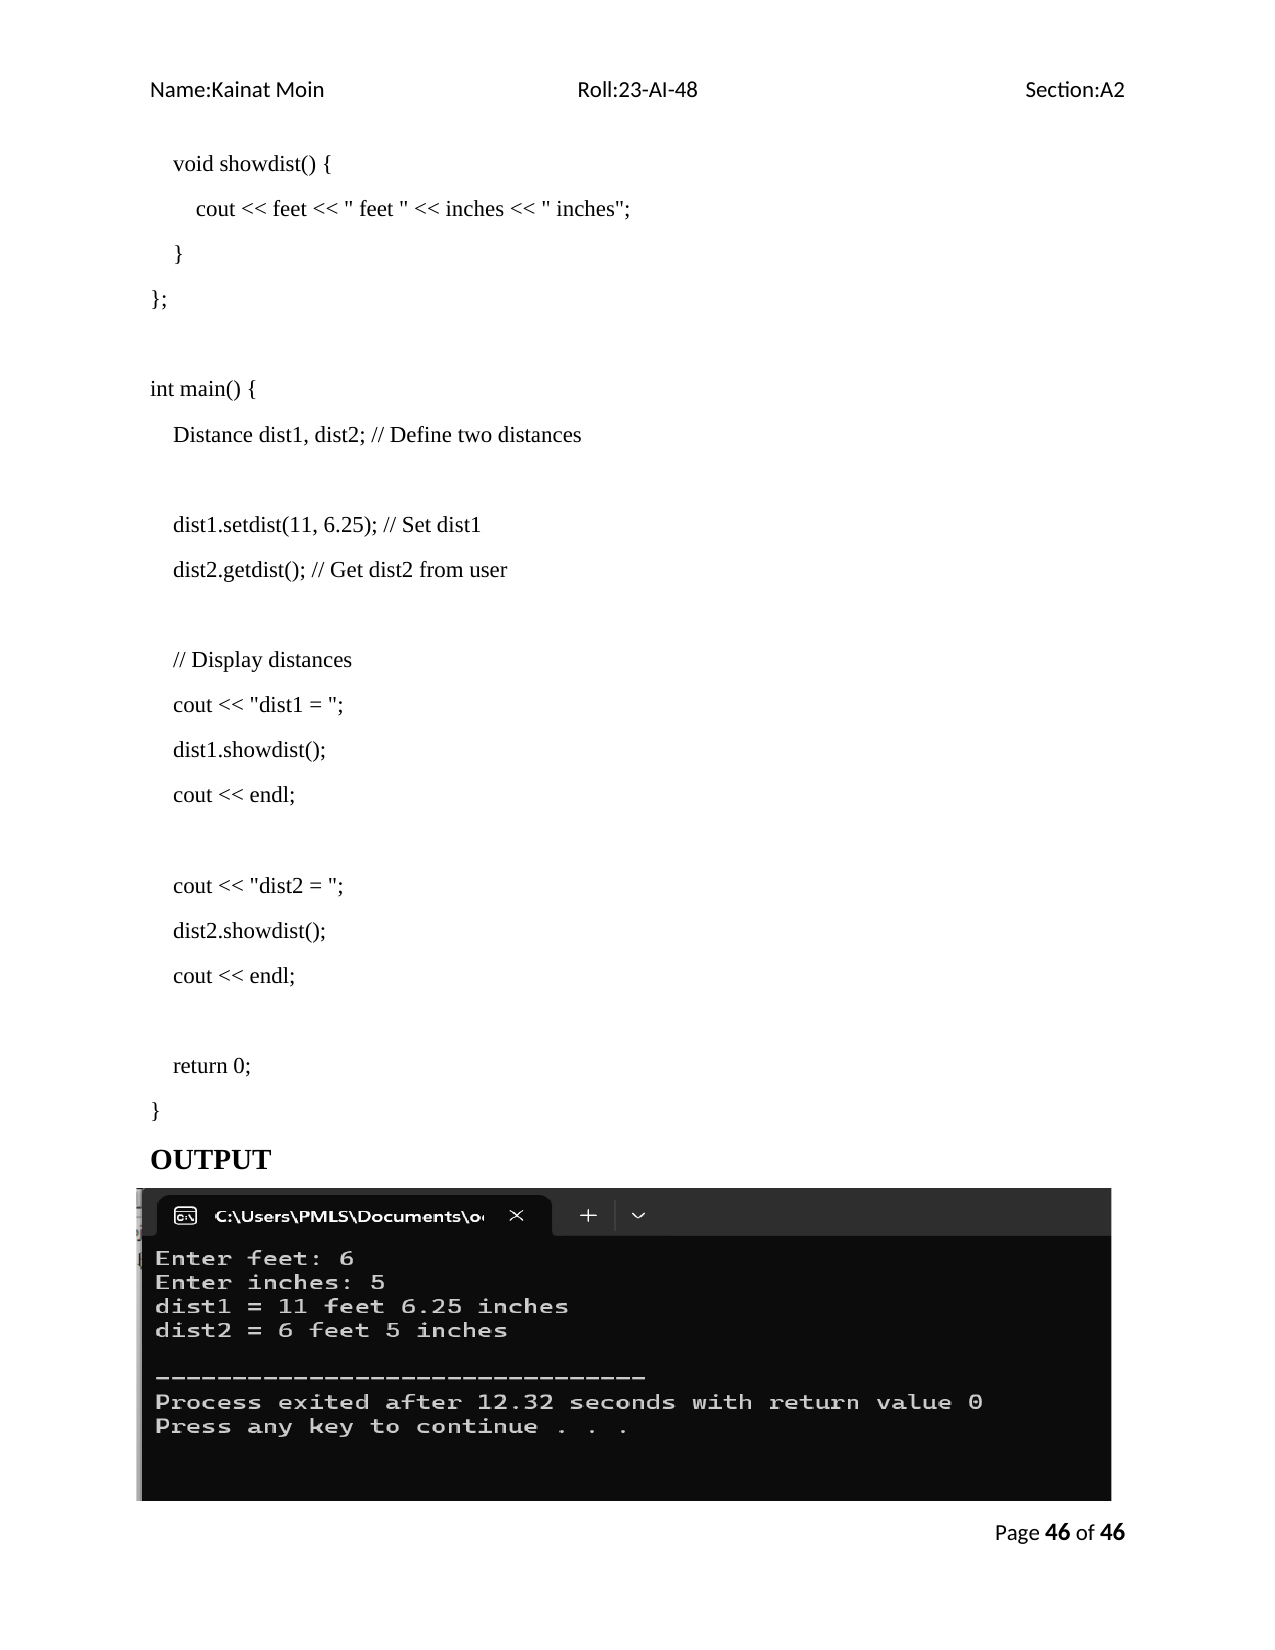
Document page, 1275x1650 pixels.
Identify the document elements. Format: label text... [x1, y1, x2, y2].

text cout << "dist1 = "; [150, 691, 1125, 718]
text dist2.getdist(); // Get dist2 from user [150, 556, 1125, 582]
text OUTPUT [150, 1142, 1125, 1176]
text dist2.showdist(); [150, 917, 1125, 943]
text // Display distances [150, 646, 1125, 672]
text void showdist() { [150, 150, 1125, 176]
text cout << endl; [150, 781, 1125, 808]
text return 0; [150, 1052, 1125, 1078]
text cout << "dist2 = "; [150, 872, 1125, 898]
text cout << endl; [150, 962, 1125, 988]
text } [150, 1097, 1125, 1123]
text dist1.showdist(); [150, 736, 1125, 763]
text dist1.setdist(11, 6.25); // Set dist1 [150, 511, 1125, 537]
picture [136, 1188, 1112, 1501]
text cout << feet << " feet " << inches << " inches"; [150, 195, 1125, 221]
text } [150, 240, 1125, 267]
text }; [150, 285, 1125, 312]
text int main() { [150, 376, 1125, 402]
text Distance dist1, dist2; // Define two distances [150, 421, 1125, 447]
